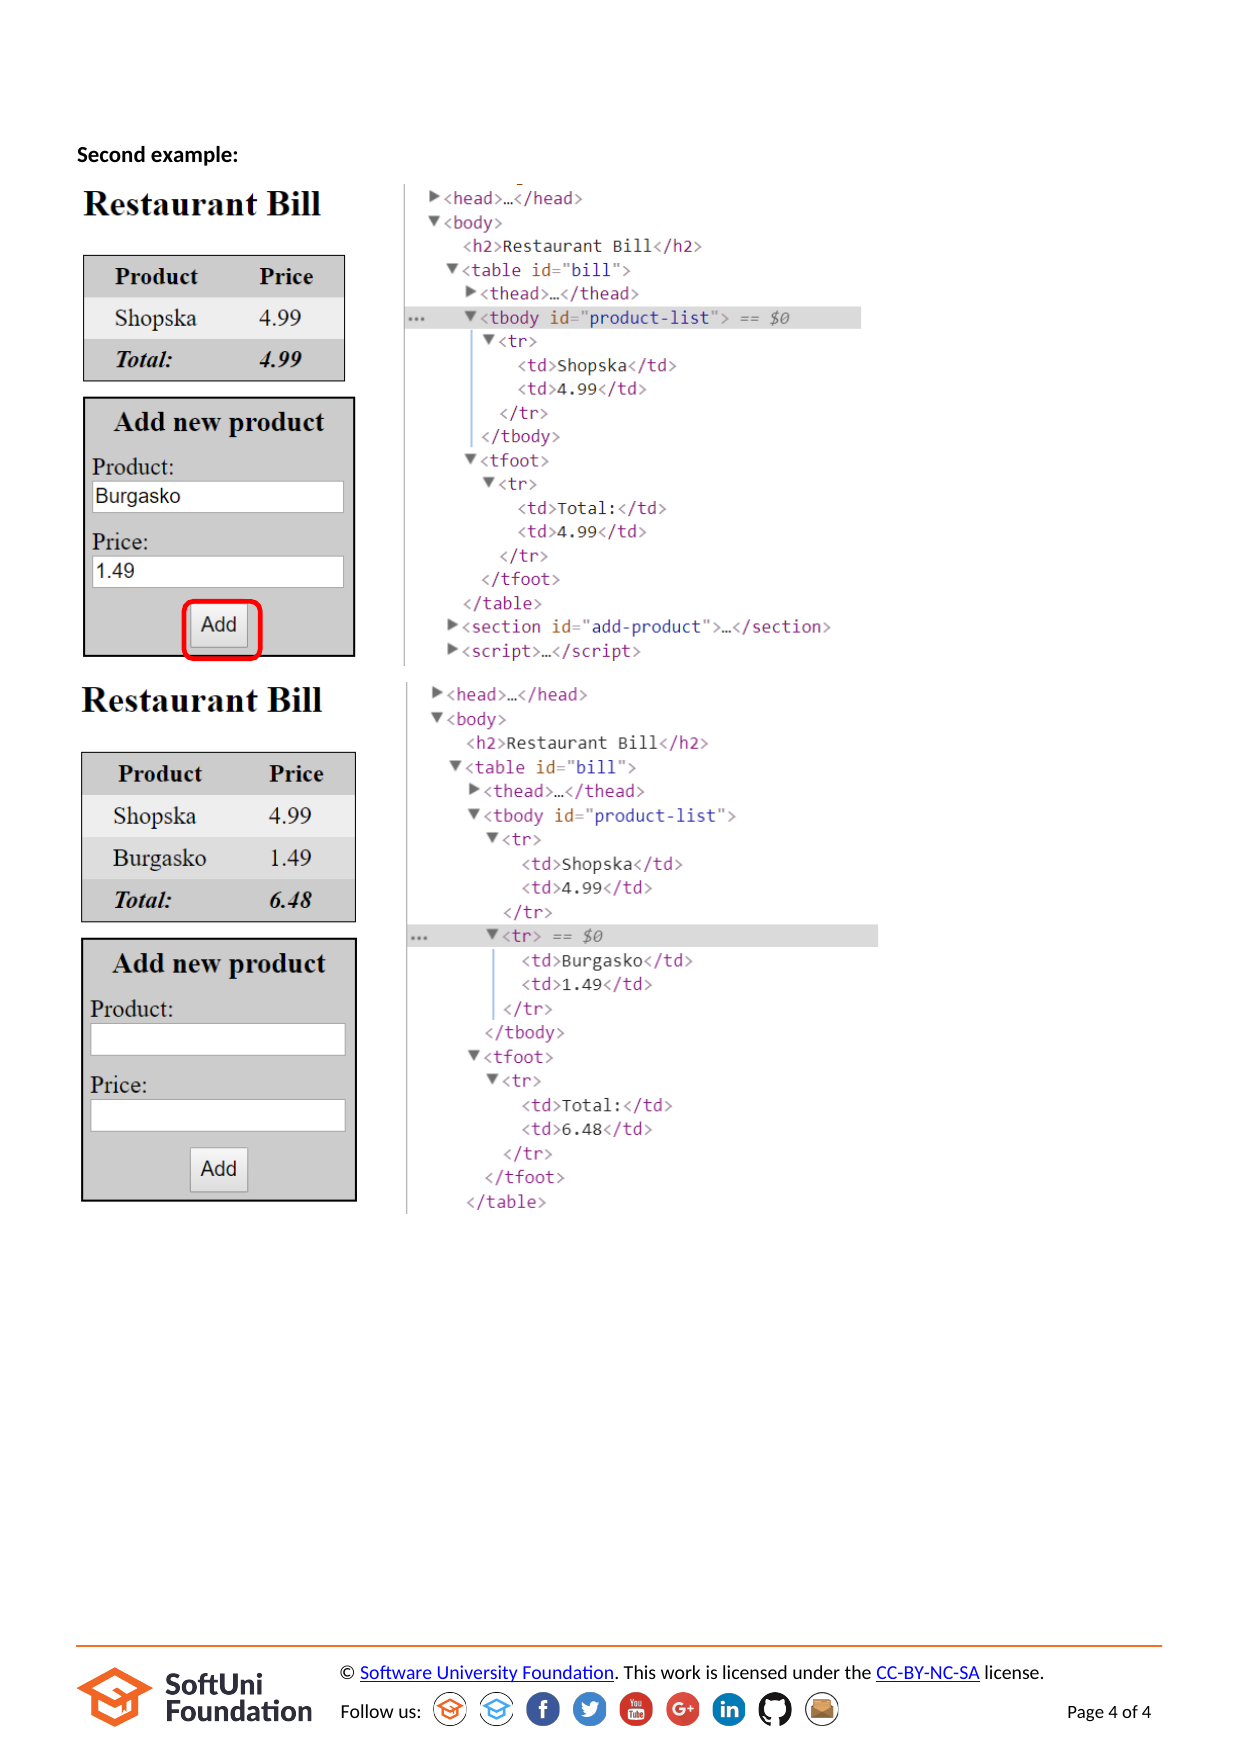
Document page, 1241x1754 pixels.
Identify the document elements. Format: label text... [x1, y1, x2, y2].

picture [480, 1692, 513, 1726]
picture [526, 1692, 560, 1726]
picture [573, 1692, 607, 1726]
picture [712, 1693, 722, 1703]
picture [727, 1707, 738, 1717]
picture [76, 184, 862, 666]
picture [736, 1693, 746, 1703]
picture [619, 1692, 653, 1726]
picture [76, 682, 879, 1214]
picture [736, 1716, 746, 1726]
picture [712, 1716, 722, 1726]
picture [805, 1692, 839, 1726]
picture [76, 1667, 312, 1727]
text Second example: [77, 140, 1163, 168]
picture [758, 1692, 792, 1726]
picture [433, 1692, 467, 1726]
picture [666, 1692, 700, 1726]
